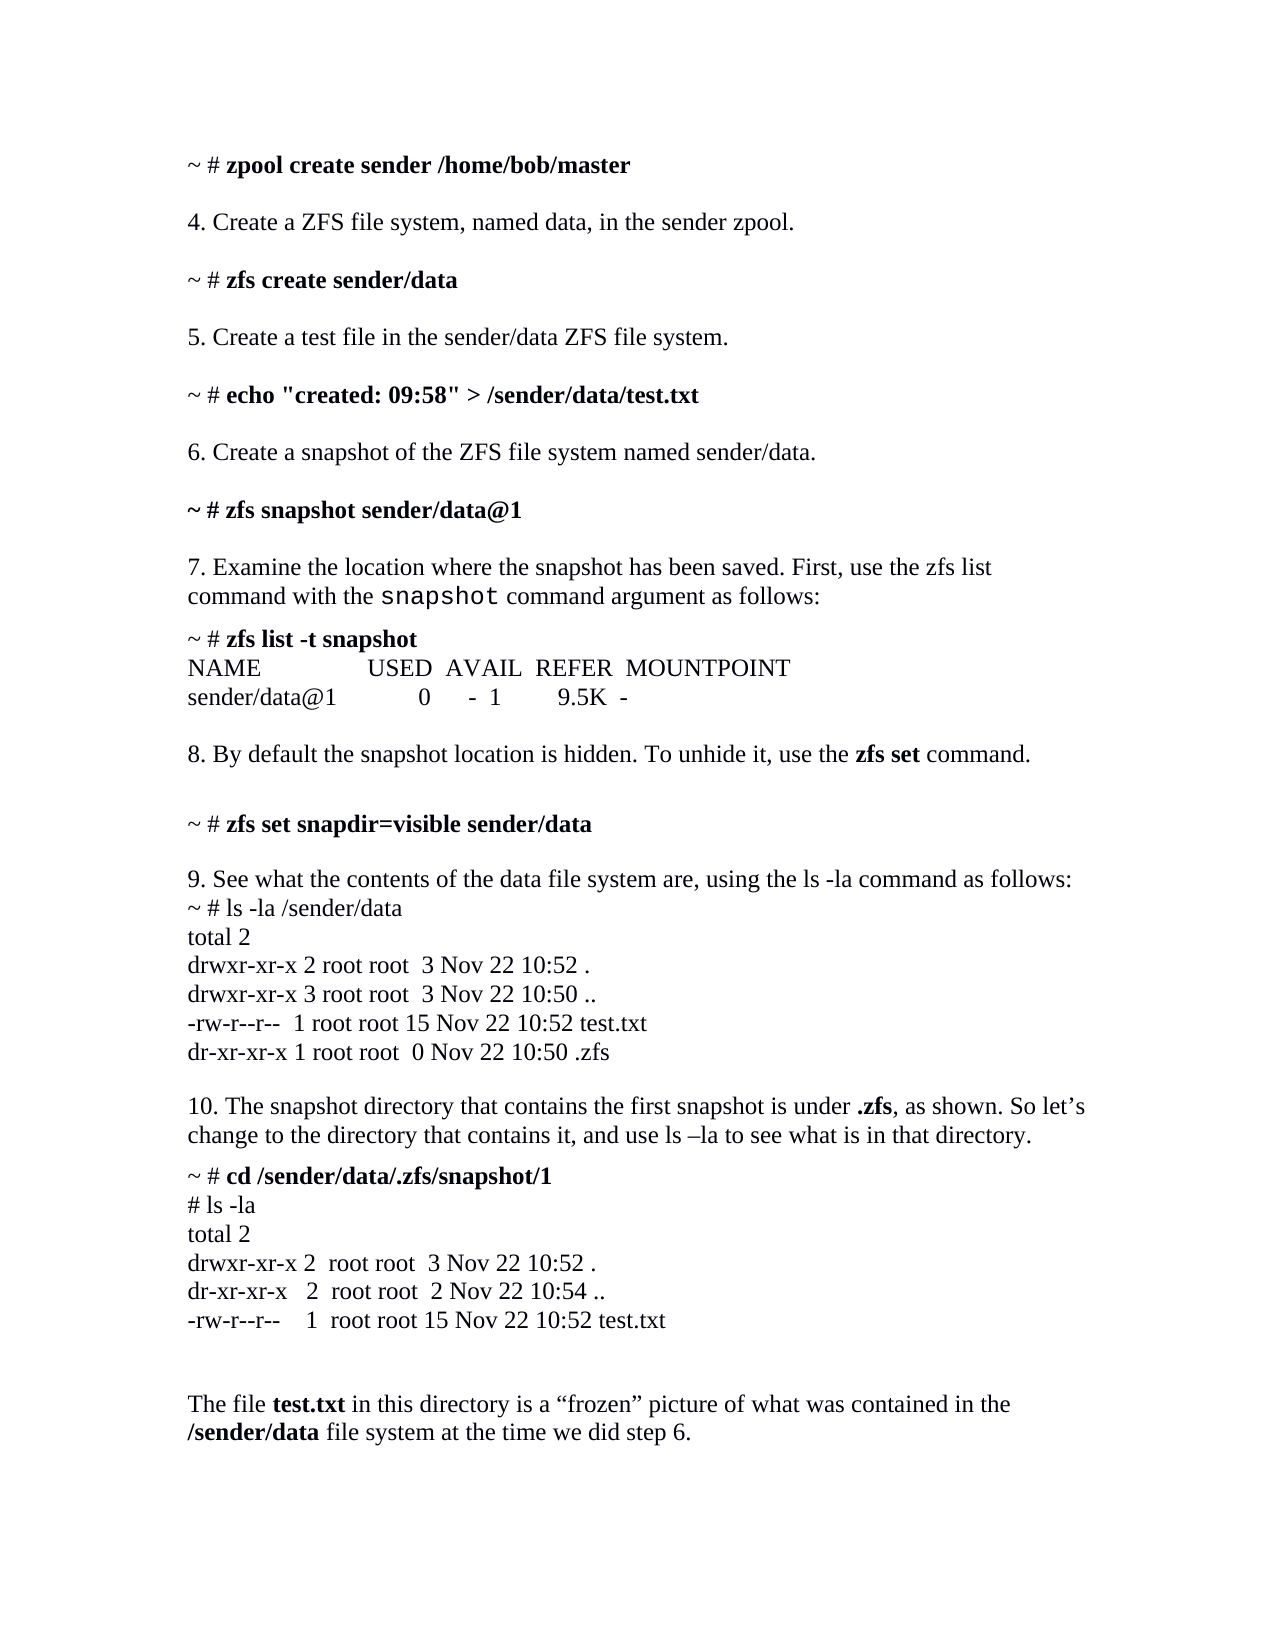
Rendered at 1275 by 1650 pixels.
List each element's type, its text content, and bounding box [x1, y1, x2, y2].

text dr-xr-xr-x 1 root root 0 Nov 22 10:50 .zfs [187, 1037, 1087, 1066]
text sender/data@1 0 - 1 9.5K - [187, 682, 1087, 711]
text 7. Examine the location where the snapshot has been saved. First, use the zfs list command with the snapshot command argument as follows: [187, 552, 1087, 612]
text ~ # zpool create sender /home/bob/master [187, 150, 1087, 179]
text total 2 [187, 1219, 1087, 1248]
text ~ # cd /sender/data/.zfs/snapshot/1 [187, 1161, 1087, 1190]
text drwxr-xr-x 2 root root 3 Nov 22 10:52 . [187, 1248, 1087, 1276]
text 9. See what the contents of the data file system are, using the ls -la command as follows: [187, 864, 1087, 893]
text 10. The snapshot directory that contains the first snapshot is under .zfs, as shown. So let’s change to the directory that contains it, and use ls –la to see what is in that directory. [187, 1091, 1087, 1149]
text NAME USED AVAIL REFER MOUNTPOINT [187, 653, 1087, 682]
text The file test.txt in this directory is a “frozen” picture of what was contained in the /sender/data file system at the time we did step 6. [187, 1389, 1087, 1446]
text -rw-r--r-- 1 root root 15 Nov 22 10:52 test.txt [187, 1305, 1087, 1334]
text total 2 [187, 922, 1087, 951]
text ~ # zfs create sender/data [187, 265, 1087, 294]
text ~ # ls -la /sender/data [187, 893, 1087, 922]
text # ls -la [187, 1190, 1087, 1219]
text ~ # zfs set snapdir=visible sender/data [187, 809, 1087, 838]
text 6. Create a snapshot of the ZFS file system named sender/data. [187, 437, 1087, 466]
text dr-xr-xr-x 2 root root 2 Nov 22 10:54 .. [187, 1276, 1087, 1305]
text ~ # echo "created: 09:58" > /sender/data/test.txt [187, 380, 1087, 409]
text 8. By default the snapshot location is hidden. To unhide it, use the zfs set command. [187, 739, 1087, 768]
text ~ # zfs list -t snapshot [187, 624, 1087, 653]
text 4. Create a ZFS file system, named data, in the sender zpool. [187, 207, 1087, 236]
text drwxr-xr-x 3 root root 3 Nov 22 10:50 .. [187, 979, 1087, 1008]
text -rw-r--r-- 1 root root 15 Nov 22 10:52 test.txt [187, 1008, 1087, 1037]
text 5. Create a test file in the sender/data ZFS file system. [187, 322, 1087, 351]
text drwxr-xr-x 2 root root 3 Nov 22 10:52 . [187, 951, 1087, 979]
text ~ # zfs snapshot sender/data@1 [187, 495, 1087, 524]
